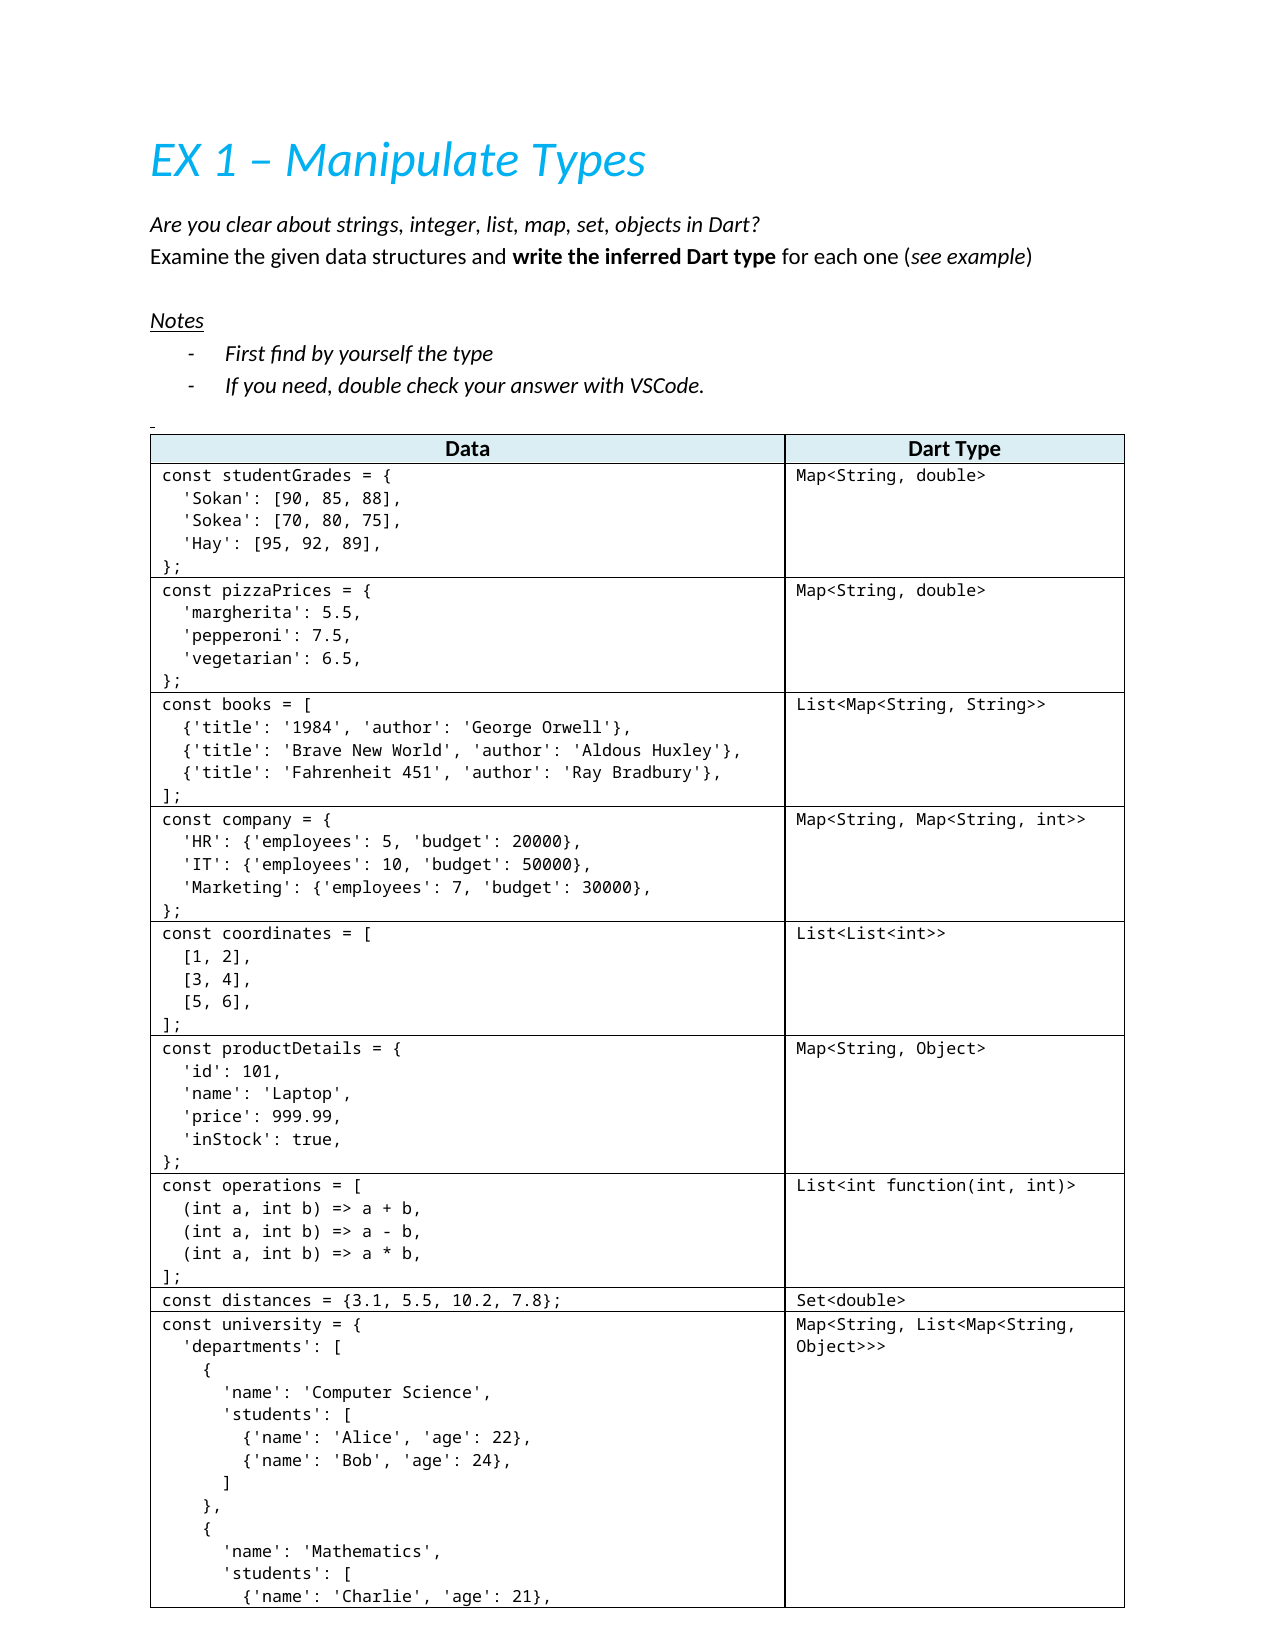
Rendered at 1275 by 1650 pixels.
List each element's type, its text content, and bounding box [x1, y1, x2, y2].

table_cell List<int function(int, int)> [786, 1174, 1124, 1287]
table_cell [786, 1312, 1124, 1607]
table_cell const studentGrades = { 'Sokan': [90, 85, 88], 'Sokea': [70, 80, 75], 'Hay': [95, 92, 89], }; [151, 464, 784, 577]
text Examine the given data structures and write the inferred Dart type for each one (see example) [150, 242, 1125, 270]
table_cell const distances = {3.1, 5.5, 10.2, 7.8}; [151, 1288, 784, 1311]
table_cell const coordinates = [ [1, 2], [3, 4], [5, 6], ]; [151, 922, 784, 1035]
table_cell Map<String, Object> [786, 1036, 1124, 1173]
table_cell const company = { 'HR': {'employees': 5, 'budget': 20000}, 'IT': {'employees': 10, 'budget': 50000}, 'Marketing': {'employees': 7, 'budget': 30000}, }; [151, 807, 784, 921]
table_cell List<Map<String, String>> [786, 693, 1124, 806]
table_cell const operations = [ (int a, int b) => a + b, (int a, int b) => a - b, (int a, int b) => a * b, ]; [151, 1174, 784, 1287]
text Are you clear about strings, integer, list, map, set, objects in Dart? [150, 210, 1125, 238]
table_header Data [151, 435, 784, 462]
list If you need, double check your answer with VSCode. [187, 371, 1125, 399]
table_cell Map<String, double> [786, 578, 1124, 692]
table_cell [151, 1312, 784, 1607]
table_cell const productDetails = { 'id': 101, 'name': 'Laptop', 'price': 999.99, 'inStock': true, }; [151, 1036, 784, 1173]
table_cell Map<String, double> [786, 464, 1124, 577]
list First find by yourself the type [187, 339, 1125, 367]
table_cell Set<double> [786, 1288, 1124, 1311]
table_header Dart Type [786, 435, 1124, 462]
table_cell List<List<int>> [786, 922, 1124, 1035]
table_cell const pizzaPrices = { 'margherita': 5.5, 'pepperoni': 7.5, 'vegetarian': 6.5, }; [151, 578, 784, 692]
table_cell Map<String, Map<String, int>> [786, 807, 1124, 921]
table_cell const books = [ {'title': '1984', 'author': 'George Orwell'}, {'title': 'Brave New World', 'author': 'Aldous Huxley'}, {'title': 'Fahrenheit 451', 'author': 'Ray Bradbury'}, ]; [151, 693, 784, 806]
text Notes [150, 307, 1125, 335]
subtitle EX 1 – Manipulate Types [150, 127, 1125, 188]
